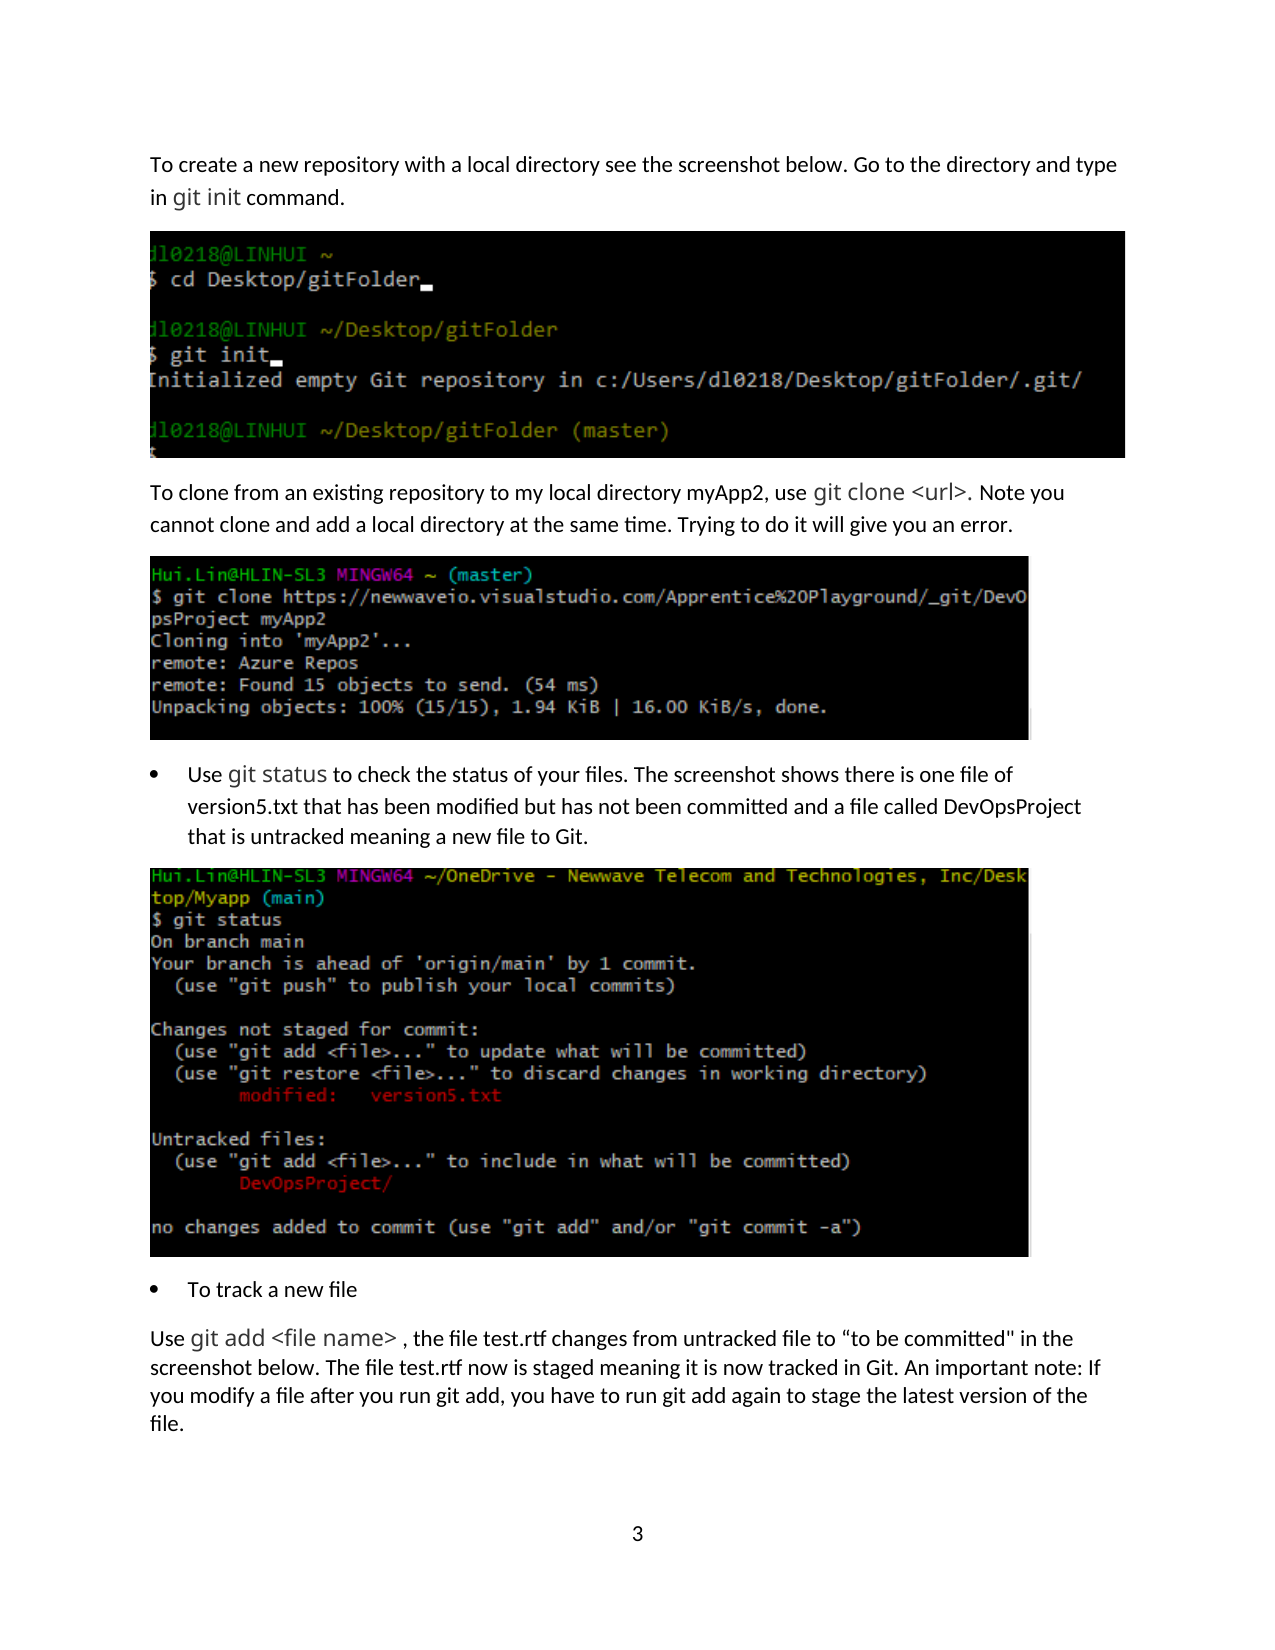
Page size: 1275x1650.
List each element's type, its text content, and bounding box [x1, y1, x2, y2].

text To clone from an existing repository to my local directory myApp2, use git clone <url>. Note you cannot clone and add a local directory at the same time. Trying to do it will give you an error. [150, 476, 1125, 538]
picture [150, 231, 1125, 458]
text Use git add <file name> , the file test.rtf changes from untracked file to “to be committed" in the screenshot below. The file test.rtf now is staged meaning it is now tracked in Git. An important note: If you modify a file after you run git add, you have to run git add again to stage the latest version of the file. [150, 1322, 1125, 1437]
text To create a new repository with a local directory see the screenshot below. Go to the directory and type in git init command. [150, 150, 1125, 212]
picture [150, 556, 1032, 740]
list To track a new file [150, 1275, 1125, 1303]
picture [150, 868, 1032, 1257]
list Use git status to check the status of your files. The screenshot shows there is one file of version5.txt that has been modified but has not been committed and a file called DevOpsProject that is untracked meaning a new file to Git. [150, 758, 1125, 850]
